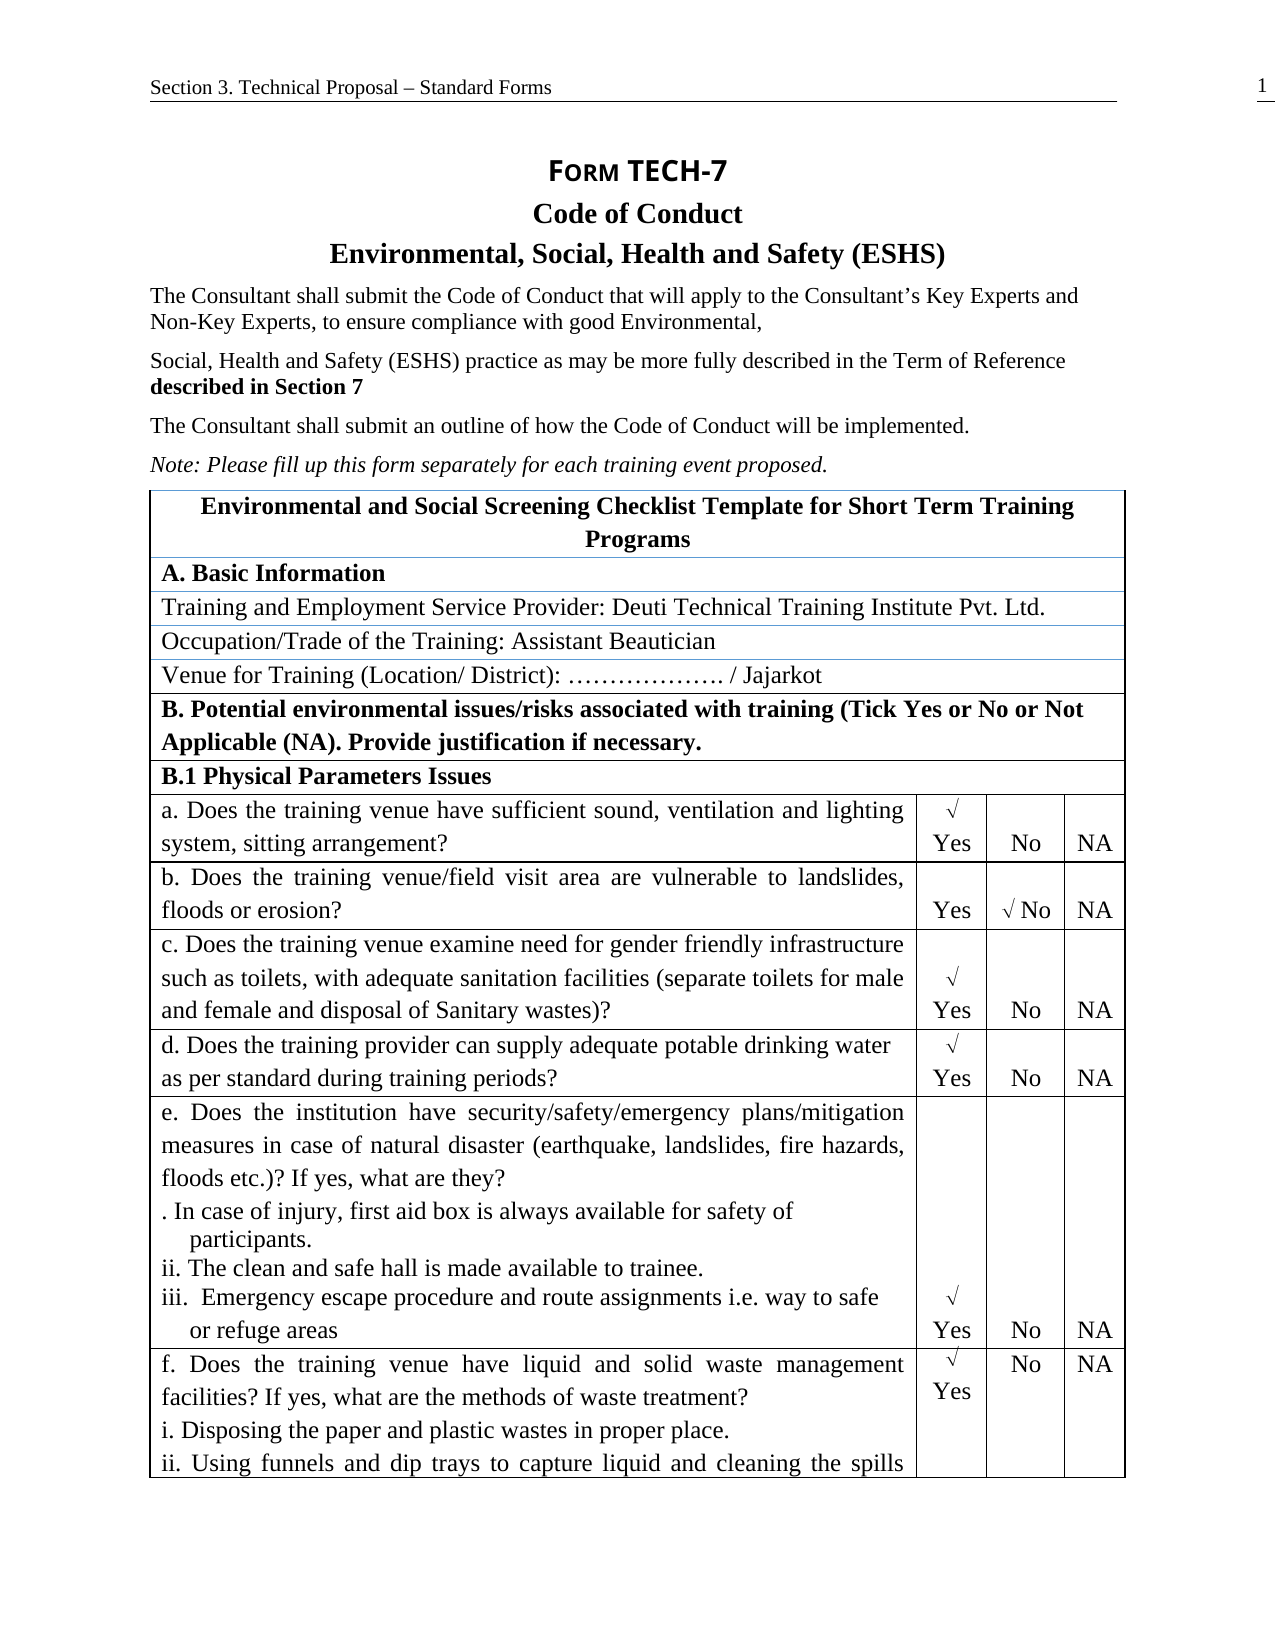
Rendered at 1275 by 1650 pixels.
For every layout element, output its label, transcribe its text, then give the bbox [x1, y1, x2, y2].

text Environmental, Social, Health and Safety (ESHS) [150, 236, 1125, 269]
table_cell Yes [917, 795, 986, 861]
table_cell e. Does the institution have security/safety/emergency plans/mitigation measures in case of natural disaster (earthquake, landslides, fire hazards, floods etc.)? If yes, what are they? . In case of injury, first aid box is always available for safety of participants. ii. The clean and safe hall is made available to trainee. iii. Emergency escape procedure and route assignments i.e. way to safe or refuge areas [151, 1097, 916, 1348]
table_cell No [987, 795, 1064, 861]
table_cell d. Does the training provider can supply adequate potable drinking water as per standard during training periods? [151, 1030, 916, 1096]
table_cell NA [1065, 1030, 1124, 1096]
table_cell Yes [917, 930, 986, 1029]
table_cell Yes [917, 863, 986, 928]
table_cell Training and Employment Service Provider: Deuti Technical Training Institute Pvt. Ltd. [151, 592, 1124, 625]
table_cell NA [1065, 863, 1124, 928]
table_cell B.1 Physical Parameters Issues [151, 761, 1124, 794]
table_cell No [987, 863, 1064, 928]
table_cell NA [1065, 930, 1124, 1029]
text Code of Conduct [150, 196, 1125, 229]
subtitle Social, Health and Safety (ESHS) practice as may be more fully described in the Term of Reference described in Section 7 [150, 347, 1125, 400]
table_cell b. Does the training venue/field visit area are vulnerable to landslides, floods or erosion? [151, 863, 916, 928]
table_cell Yes [917, 1030, 986, 1096]
table_cell A. Basic Information [151, 558, 1124, 591]
table_cell NA [1065, 795, 1124, 861]
table_cell No [987, 1097, 1064, 1348]
table_cell No [987, 1030, 1064, 1096]
table_cell Venue for Training (Location/ District): ………………. / Jajarkot [151, 660, 1124, 693]
subtitle Note: Please fill up this form separately for each training event proposed. [150, 451, 1125, 477]
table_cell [151, 1349, 916, 1477]
table_cell Yes [917, 1097, 986, 1348]
subtitle The Consultant shall submit an outline of how the Code of Conduct will be implemented. [150, 412, 1125, 438]
table_cell NA [1065, 1097, 1124, 1348]
table_cell No [987, 930, 1064, 1029]
table_header Environmental and Social Screening Checklist Template for Short Term Training Programs [151, 491, 1124, 557]
table_cell B. Potential environmental issues/risks associated with training (Tick Yes or No or Not Applicable (NA). Provide justification if necessary. [151, 694, 1124, 760]
subtitle The Consultant shall submit the Code of Conduct that will apply to the Consultant’s Key Experts and Non-Key Experts, to ensure compliance with good Environmental, [150, 282, 1125, 334]
table_cell c. Does the training venue examine need for gender friendly infrastructure such as toilets, with adequate sanitation facilities (separate toilets for male and female and disposal of Sanitary wastes)? [151, 930, 916, 1029]
table_cell NA [1065, 1349, 1124, 1477]
text Form TECH-7 [150, 150, 1125, 190]
table_cell Yes [917, 1349, 986, 1477]
table_cell a. Does the training venue have sufficient sound, ventilation and lighting system, sitting arrangement? [151, 795, 916, 861]
table_cell Occupation/Trade of the Training: Assistant Beautician [151, 626, 1124, 659]
table_cell No [987, 1349, 1064, 1477]
